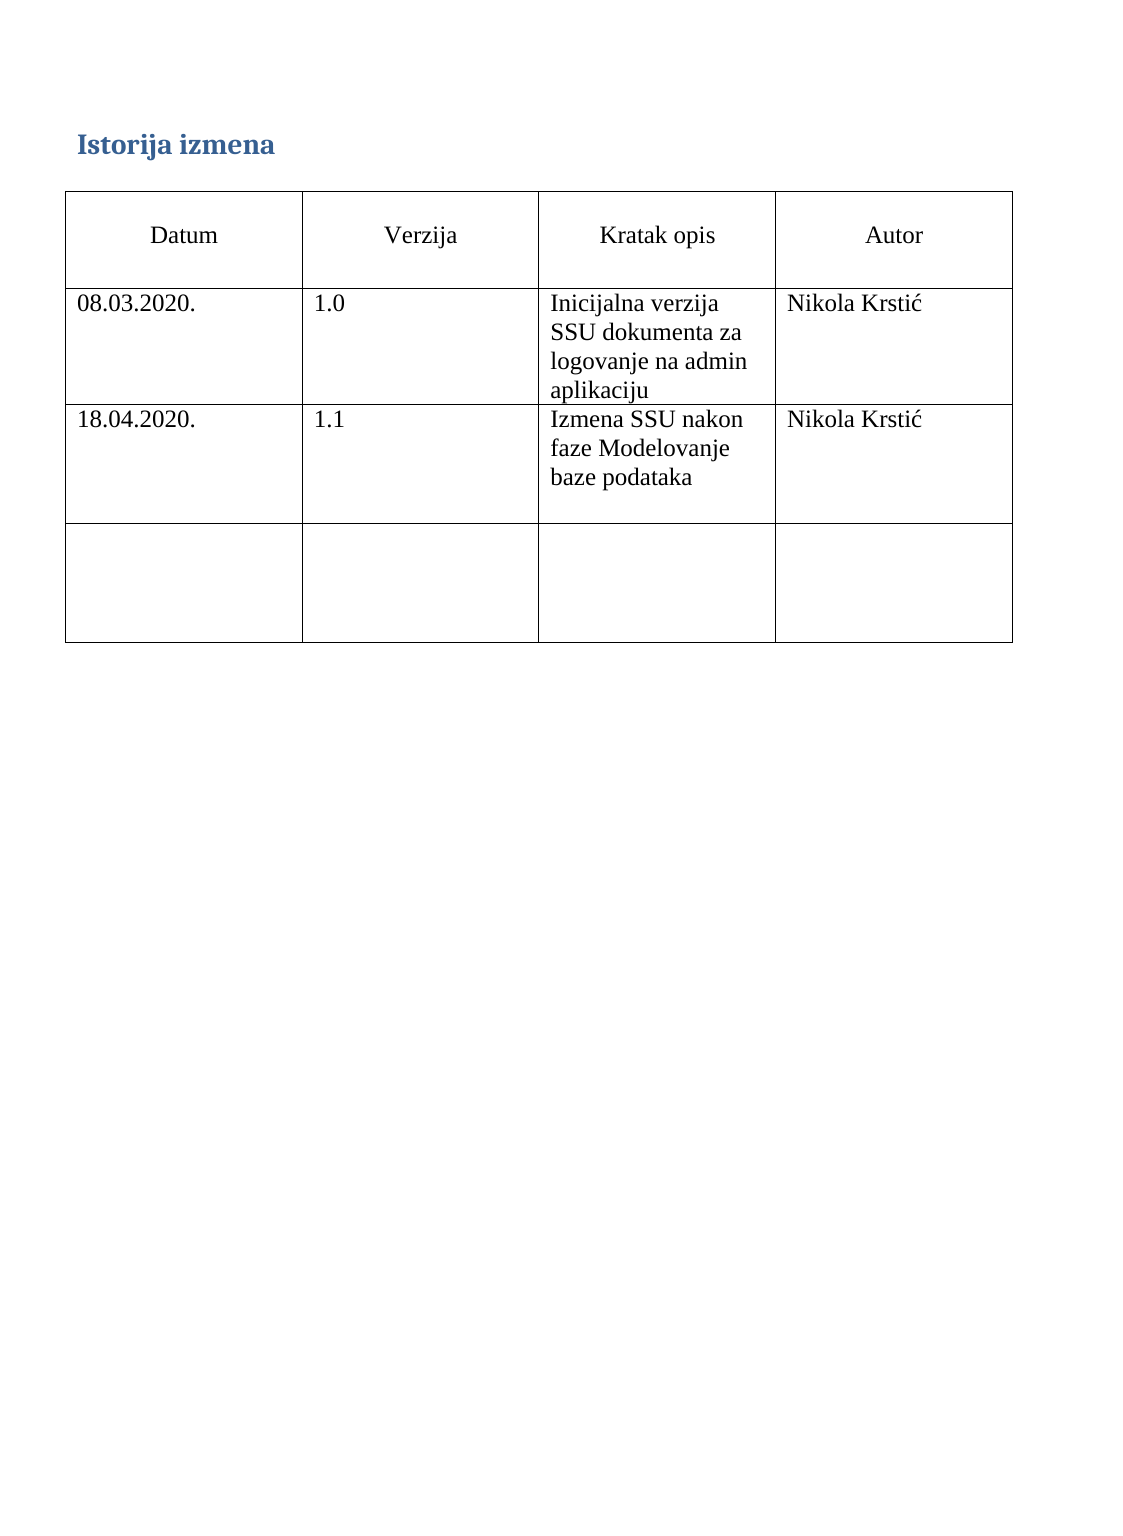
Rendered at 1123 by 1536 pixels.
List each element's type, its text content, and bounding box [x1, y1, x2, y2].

table_cell [539, 524, 775, 642]
table_cell Inicijalna verzija SSU dokumenta za logovanje na admin aplikaciju [539, 289, 775, 403]
table_header Kratak opis [539, 192, 775, 287]
table_cell 1.1 [303, 405, 538, 523]
table_cell 18.04.2020. [66, 405, 302, 523]
table_cell 1.0 [303, 289, 538, 403]
table_header Verzija [303, 192, 538, 287]
table_header Datum [66, 192, 302, 287]
table_cell Izmena SSU nakon faze Modelovanje baze podataka [539, 405, 775, 523]
table_header Autor [776, 192, 1012, 287]
table_cell [303, 524, 538, 642]
table_cell [66, 524, 302, 642]
subtitle Istorija izmena [77, 128, 998, 162]
table_cell [776, 524, 1012, 642]
table_cell Nikola Krstić [776, 405, 1012, 523]
table_cell 08.03.2020. [66, 289, 302, 403]
table_cell Nikola Krstić [776, 289, 1012, 403]
